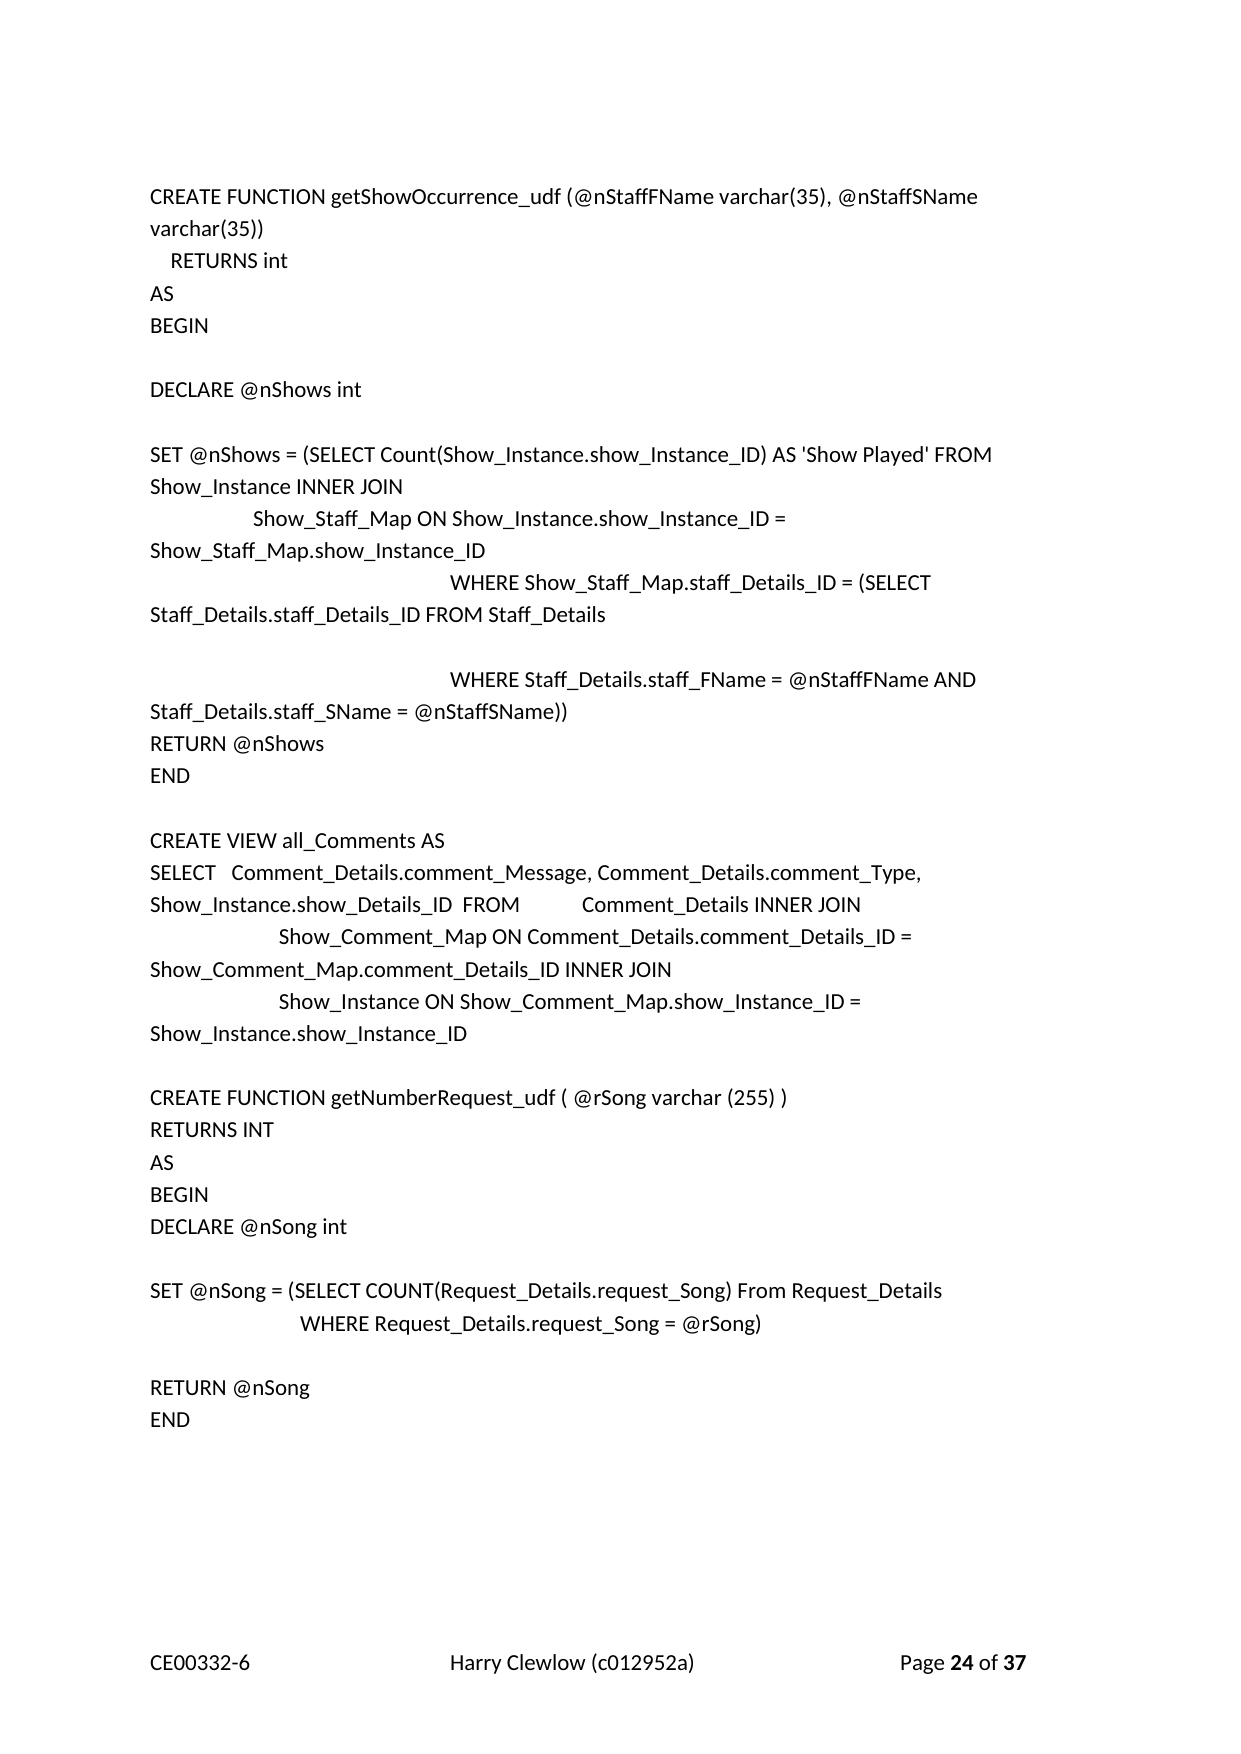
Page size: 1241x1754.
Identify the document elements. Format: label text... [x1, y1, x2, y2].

text CREATE VIEW all_Comments AS [150, 826, 1090, 854]
text WHERE Request_Details.request_Song = @rSong) [150, 1309, 1090, 1337]
text BEGIN [150, 311, 1090, 339]
text RETURN @nShows [150, 729, 1090, 757]
text Show_Comment_Map ON Comment_Details.comment_Details_ID = Show_Comment_Map.comment_Details_ID INNER JOIN [150, 922, 1090, 983]
text WHERE Show_Staff_Map.staff_Details_ID = (SELECT Staff_Details.staff_Details_ID FROM Staff_Details [150, 568, 1090, 629]
text RETURNS INT [150, 1116, 1090, 1144]
text SELECT Comment_Details.comment_Message, Comment_Details.comment_Type, Show_Instance.show_Details_ID FROM Comment_Details INNER JOIN [150, 858, 1090, 918]
text SET @nShows = (SELECT Count(Show_Instance.show_Instance_ID) AS 'Show Played' FROM Show_Instance INNER JOIN [150, 440, 1090, 500]
text RETURNS int [150, 247, 1090, 274]
text Show_Staff_Map ON Show_Instance.show_Instance_ID = Show_Staff_Map.show_Instance_ID [150, 504, 1090, 564]
text END [150, 1405, 1090, 1433]
text DECLARE @nShows int [150, 375, 1090, 403]
text CREATE FUNCTION getShowOccurrence_udf (@nStaffFName varchar(35), @nStaffSName varchar(35)) [150, 182, 1090, 242]
text CREATE FUNCTION getNumberRequest_udf ( @rSong varchar (255) ) [150, 1083, 1090, 1111]
text WHERE Staff_Details.staff_FName = @nStaffFName AND Staff_Details.staff_SName = @nStaffSName)) [150, 633, 1090, 725]
text BEGIN [150, 1180, 1090, 1208]
text SET @nSong = (SELECT COUNT(Request_Details.request_Song) From Request_Details [150, 1277, 1090, 1304]
text AS [150, 1148, 1090, 1176]
text RETURN @nSong [150, 1373, 1090, 1401]
text AS [150, 279, 1090, 307]
text DECLARE @nSong int [150, 1212, 1090, 1240]
text END [150, 762, 1090, 789]
text Show_Instance ON Show_Comment_Map.show_Instance_ID = Show_Instance.show_Instance_ID [150, 987, 1090, 1047]
